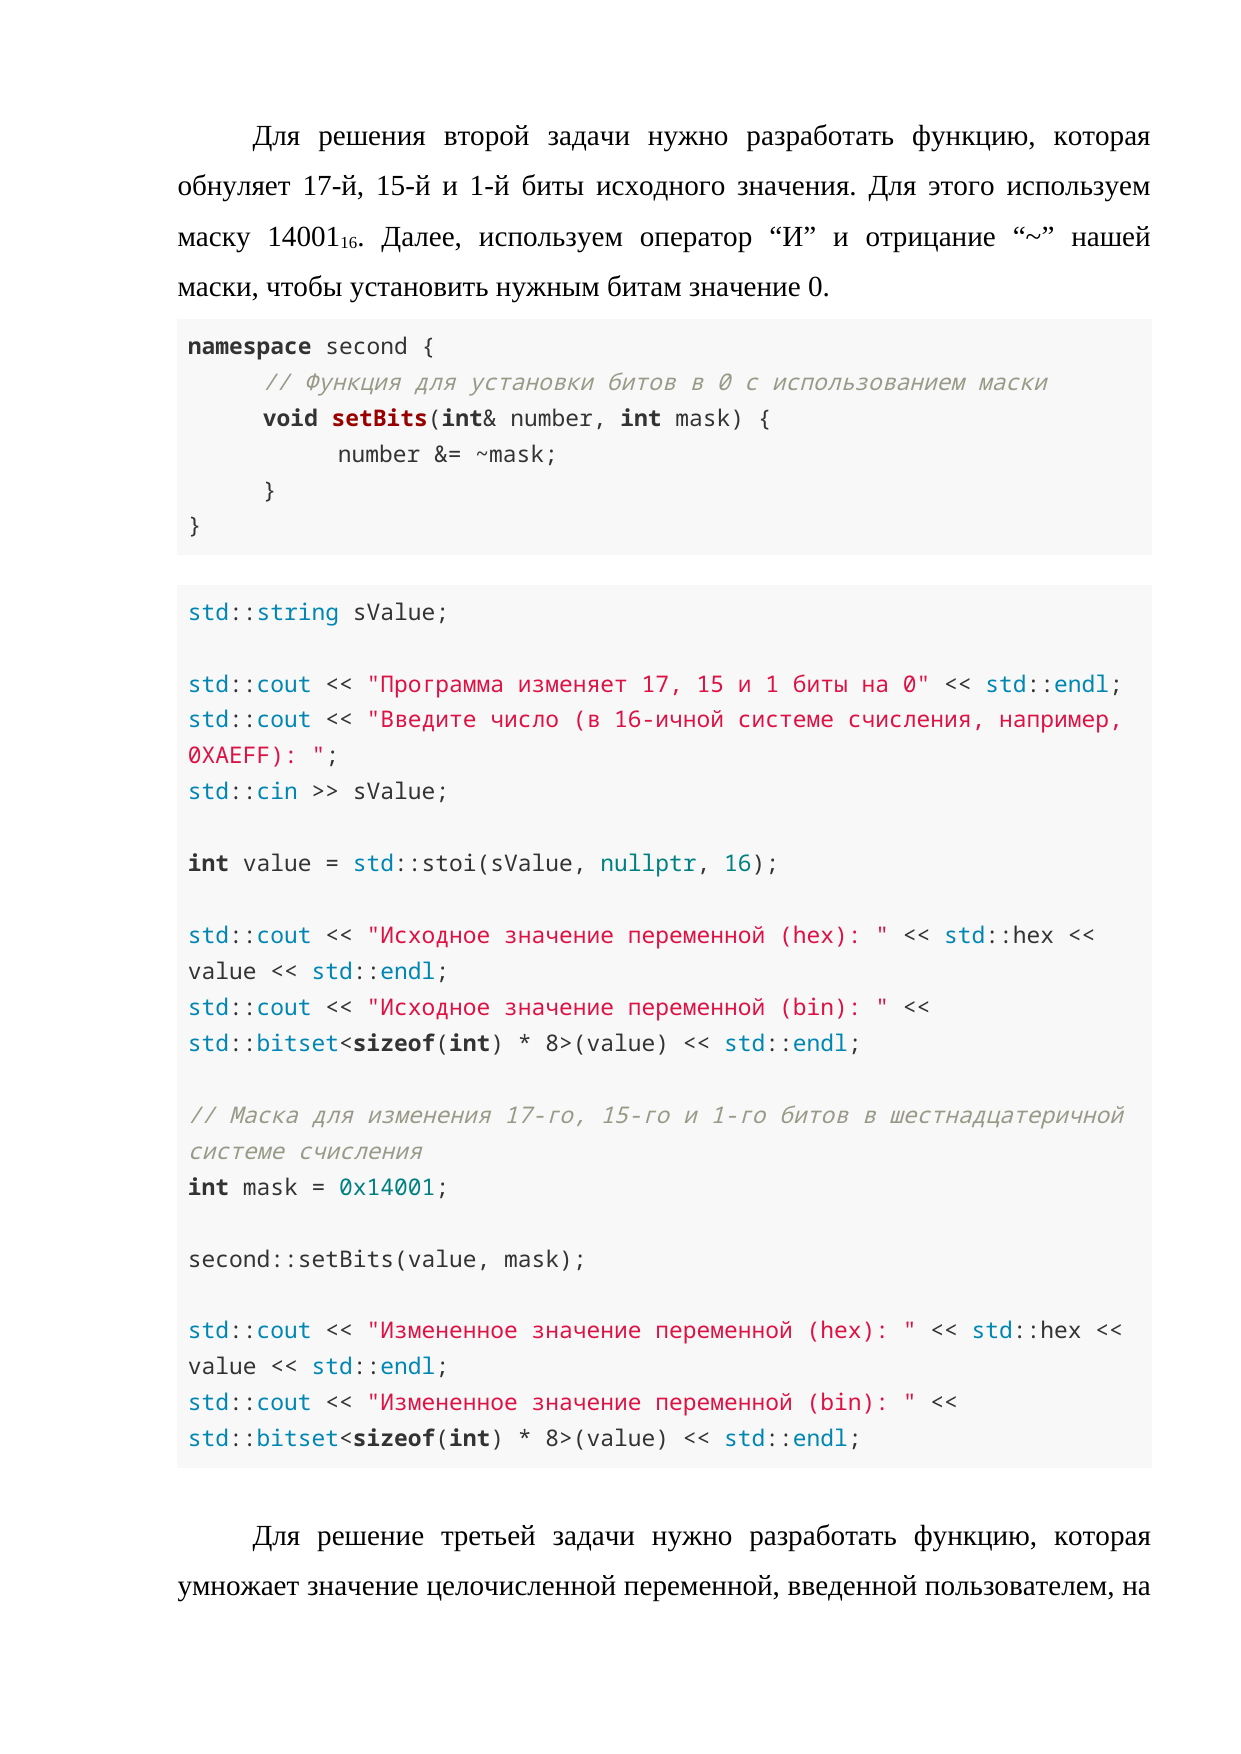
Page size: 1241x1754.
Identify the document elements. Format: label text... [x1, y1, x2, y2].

text Для решения второй задачи нужно разработать функцию, которая обнуляет 17-й, 15-й и 1-й биты исходного значения. Для этого используем маску 1400116. Далее, используем оператор “И” и отрицание “~” нашей маски, чтобы установить нужным битам значение 0. [177, 118, 1152, 303]
table_header namespace second { // Функция для установки битов в 0 с использованием маски void setBits(int& number, int mask) { number &= ~mask; } } [177, 319, 1152, 555]
table_header std::string sValue; std::cout << "Программа изменяет 17, 15 и 1 биты на 0" << std::endl; std::cout << "Введите число (в 16-ичной системе счисления, например, 0XAEFF): "; std::cin >> sValue; int value = std::stoi(sValue, nullptr, 16); std::cout << "Исходное значение переменной (hex): " << std::hex << value << std::endl; std::cout << "Исходное значение переменной (bin): " << std::bitset<sizeof(int) * 8>(value) << std::endl; // Маска для изменения 17-го, 15-го и 1-го битов в шестнадцатеричной системе счисления int mask = 0x14001; second::setBits(value, mask); std::cout << "Измененное значение переменной (hex): " << std::hex << value << std::endl; std::cout << "Измененное значение переменной (bin): " << std::bitset<sizeof(int) * 8>(value) << std::endl; [177, 585, 1152, 1468]
